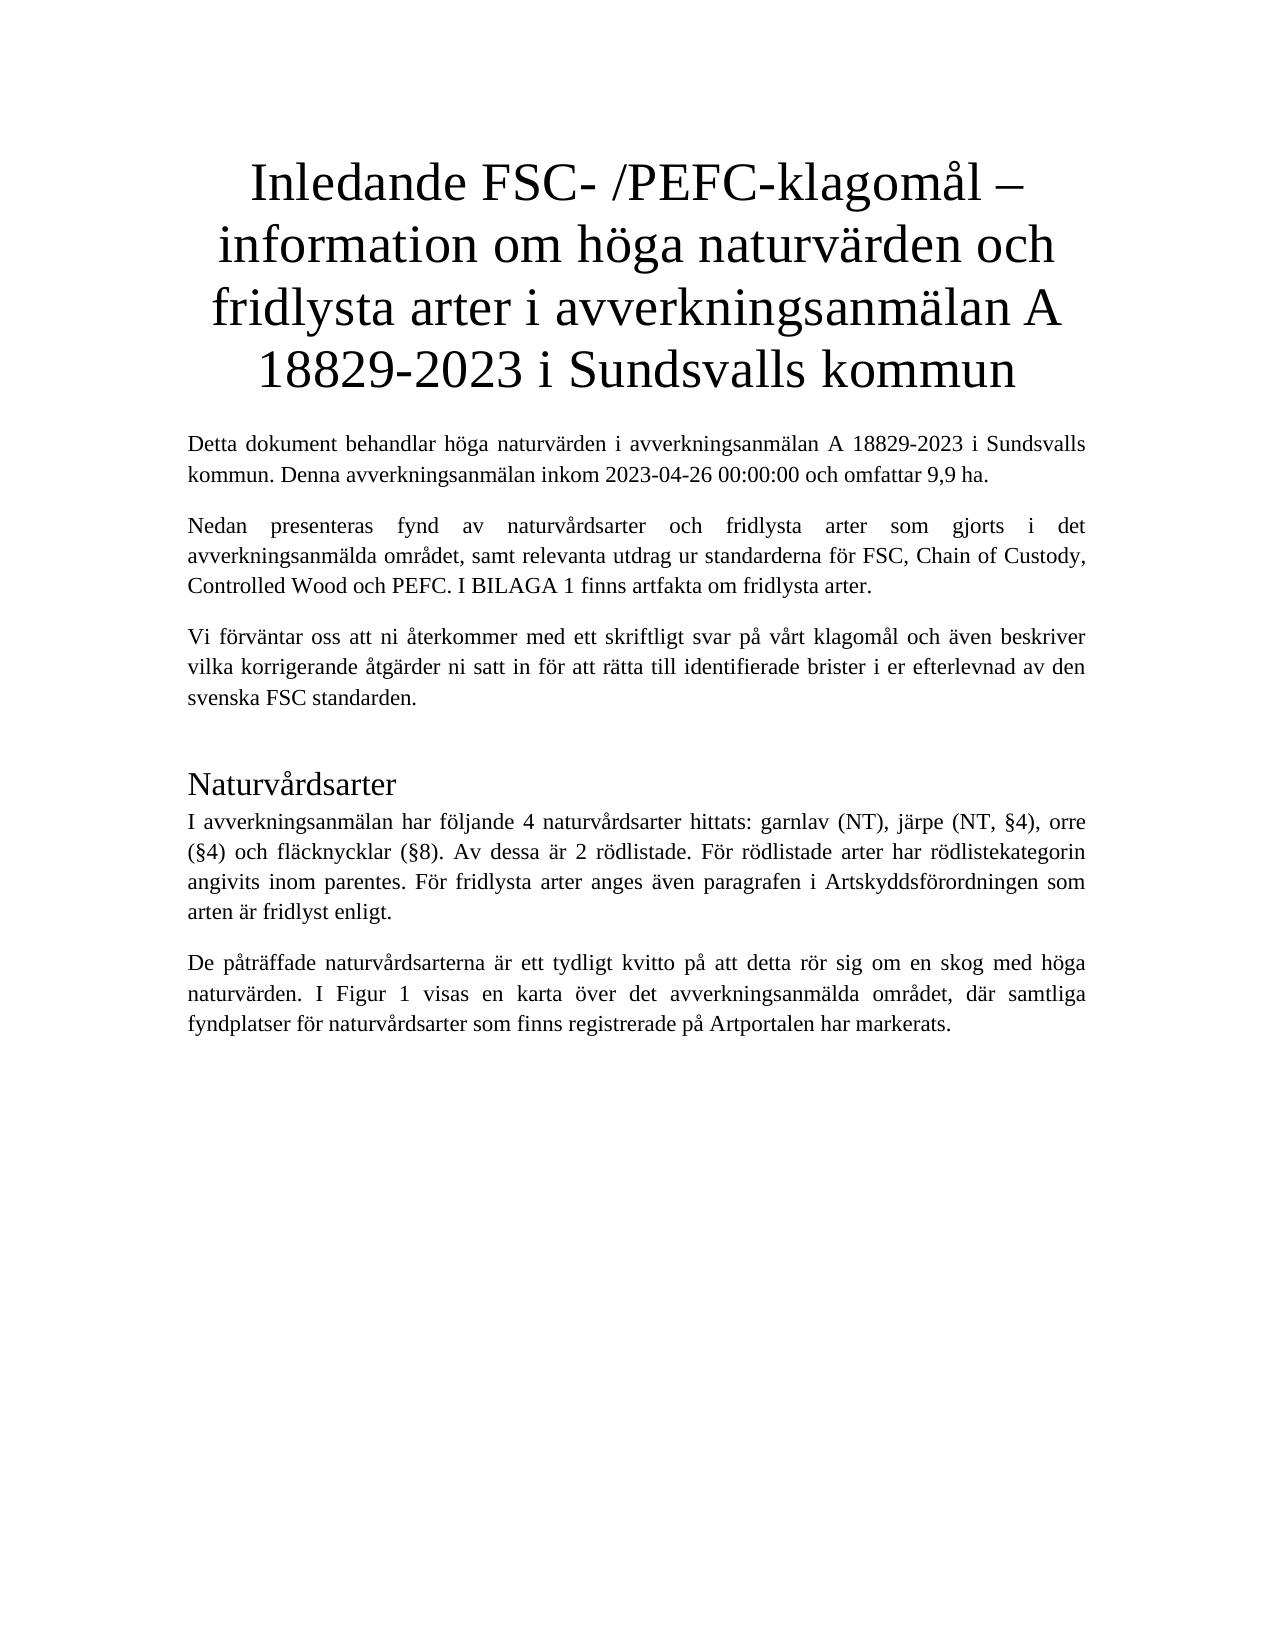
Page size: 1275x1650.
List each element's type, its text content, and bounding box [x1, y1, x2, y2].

text I avverkningsanmälan har följande 4 naturvårdsarter hittats: garnlav (NT), järpe (NT, §4), orre (§4) och fläcknycklar (§8). Av dessa är 2 rödlistade. För rödlistade arter har rödlistekategorin angivits inom parentes. För fridlysta arter anges även paragrafen i Artskyddsförordningen som arten är fridlyst enligt. [187, 808, 1087, 925]
text De påträffade naturvårdsarterna är ett tydligt kvitto på att detta rör sig om en skog med höga naturvärden. I Figur 1 visas en karta över det avverkningsanmälda området, där samtliga fyndplatser för naturvårdsarter som finns registrerade på Artportalen har markerats. [187, 949, 1087, 1036]
text Detta dokument behandlar höga naturvärden i avverkningsanmälan A 18829-2023 i Sundsvalls kommun. Denna avverkningsanmälan inkom 2023-04-26 00:00:00 och omfattar 9,9 ha. [187, 430, 1087, 487]
subtitle Naturvårdsarter [187, 764, 1087, 802]
text Nedan presenteras fynd av naturvårdsarter och fridlysta arter som gjorts i det avverkningsanmälda området, samt relevanta utdrag ur standarderna för FSC, Chain of Custody, Controlled Wood och PEFC. I BILAGA 1 finns artfakta om fridlysta arter. [187, 512, 1087, 598]
title Inledande FSC- /PEFC-klagomål – information om höga naturvärden och fridlysta arter i avverkningsanmälan A 18829-2023 i Sundsvalls kommun [187, 150, 1087, 399]
text Vi förväntar oss att ni återkommer med ett skriftligt svar på vårt klagomål och även beskriver vilka korrigerande åtgärder ni satt in för att rätta till identifierade brister i er efterlevnad av den svenska FSC standarden. [187, 623, 1087, 710]
